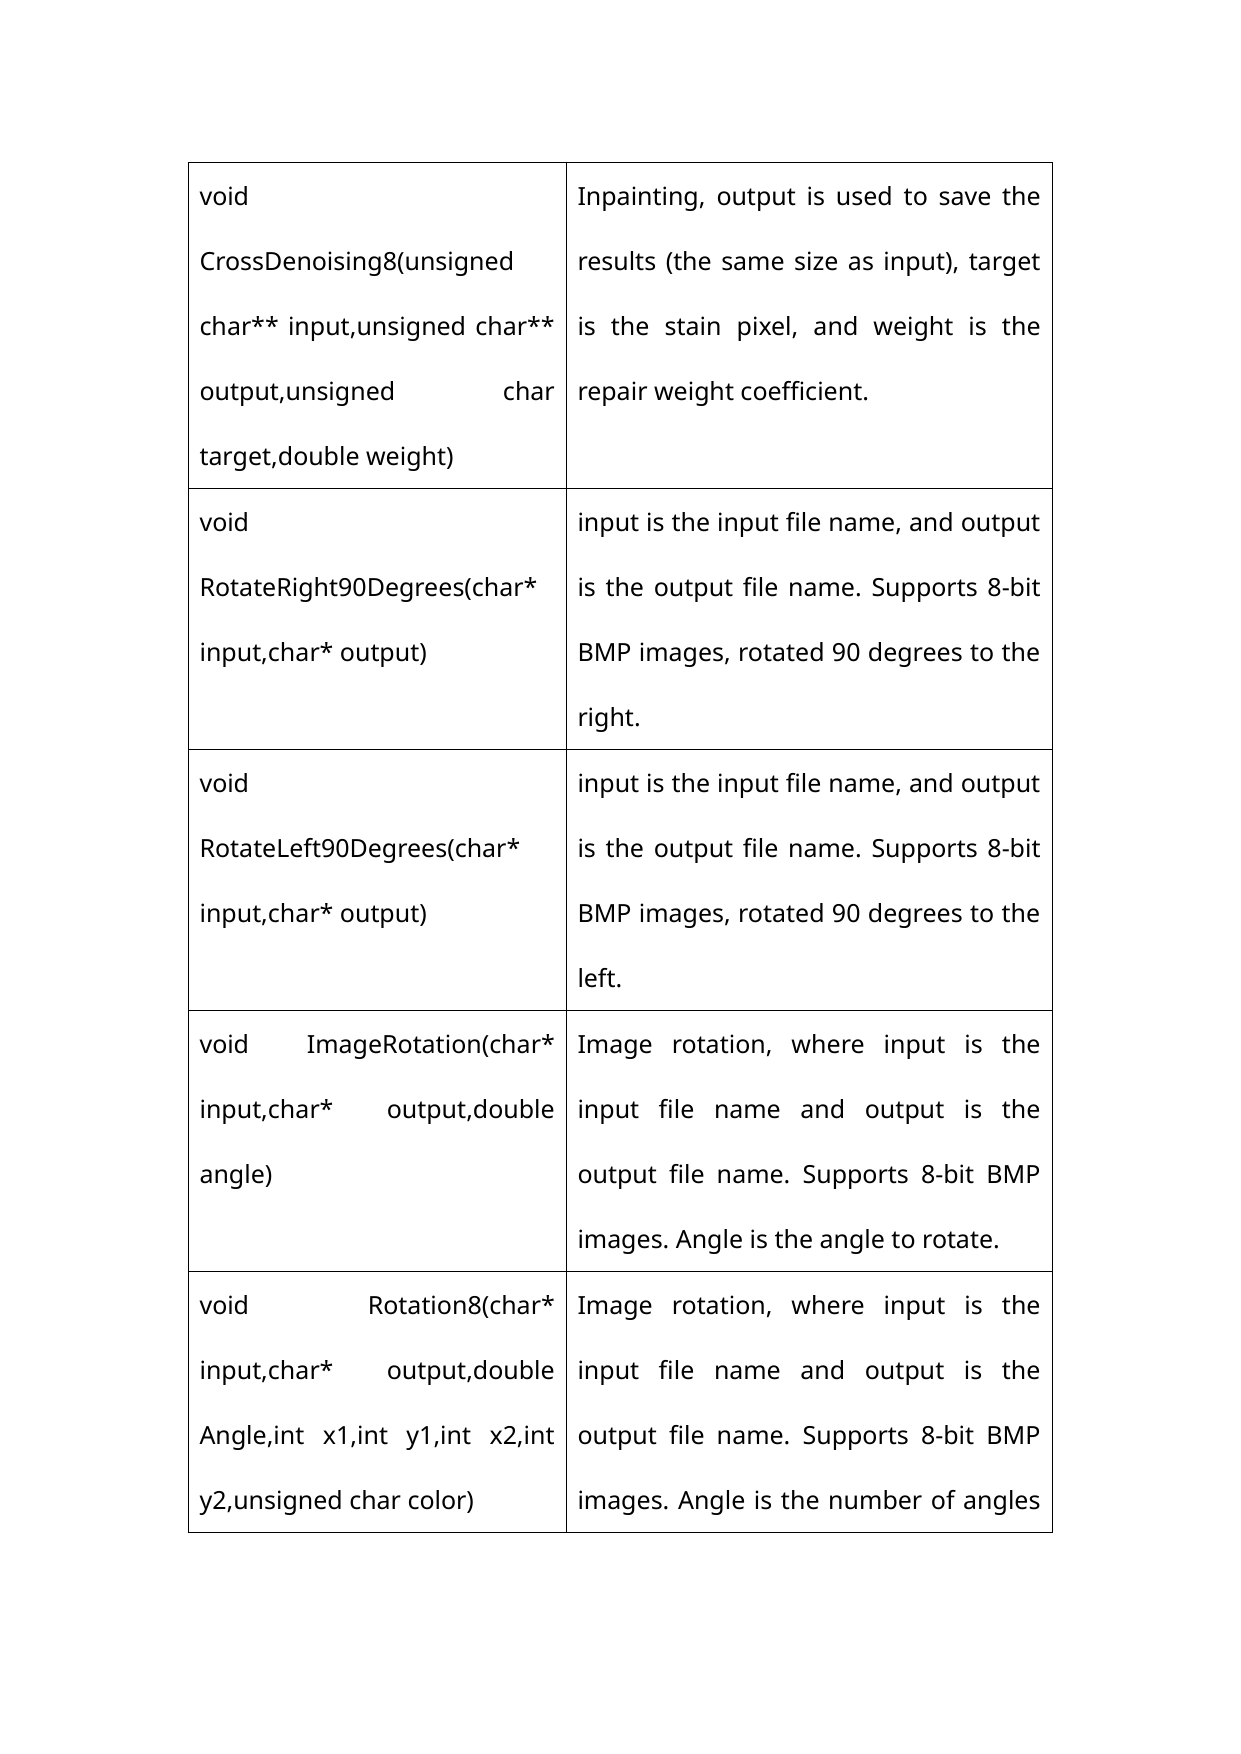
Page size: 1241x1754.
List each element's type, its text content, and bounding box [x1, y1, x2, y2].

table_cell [189, 1272, 566, 1532]
table_cell void RotateRight90Degrees(char* input,char* output) [189, 489, 566, 749]
table_cell input is the input file name, and output is the output file name. Supports 8-bit BMP images, rotated 90 degrees to the right. [567, 489, 1052, 749]
table_cell void RotateLeft90Degrees(char* input,char* output) [189, 750, 566, 1010]
table_cell input is the input file name, and output is the output file name. Supports 8-bit BMP images, rotated 90 degrees to the left. [567, 750, 1052, 1010]
table_cell void CrossDenoising8(unsigned char** input,unsigned char** output,unsigned char target,double weight) [189, 163, 566, 488]
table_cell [567, 1272, 1052, 1532]
table_cell void ImageRotation(char* input,char* output,double angle) [189, 1011, 566, 1271]
table_cell Image rotation, where input is the input file name and output is the output file name. Supports 8-bit BMP images. Angle is the angle to rotate. [567, 1011, 1052, 1271]
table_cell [567, 163, 1052, 488]
